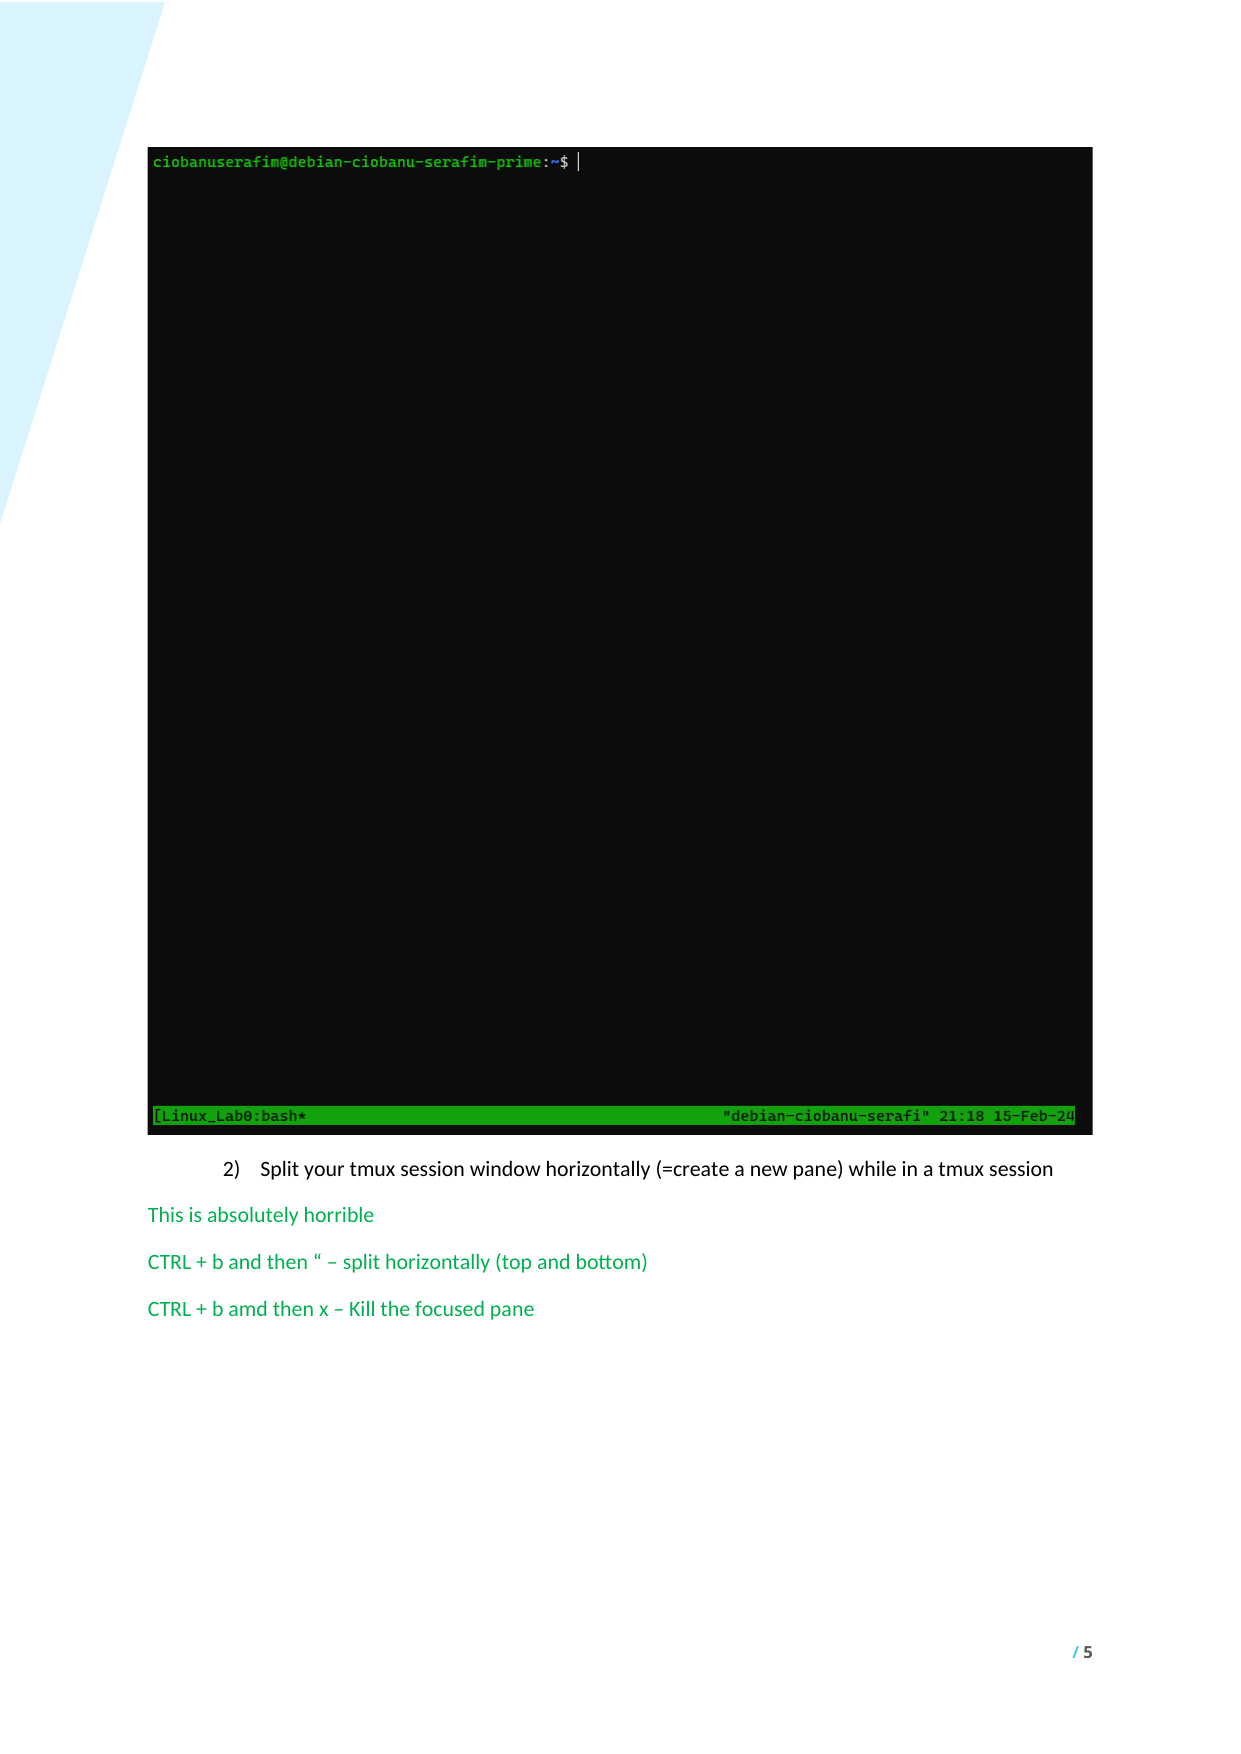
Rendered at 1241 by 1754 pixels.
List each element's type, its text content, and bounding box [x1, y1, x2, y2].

list Split your tmux session window horizontally (=create a new pane) while in a tmux session [223, 1155, 1093, 1182]
text CTRL + b amd then x – Kill the focused pane [148, 1295, 1093, 1322]
picture [147, 147, 1093, 1135]
text CTRL + b and then “ – split horizontally (top and bottom) [148, 1248, 1093, 1275]
text This is absolutely horrible [148, 1201, 1093, 1227]
